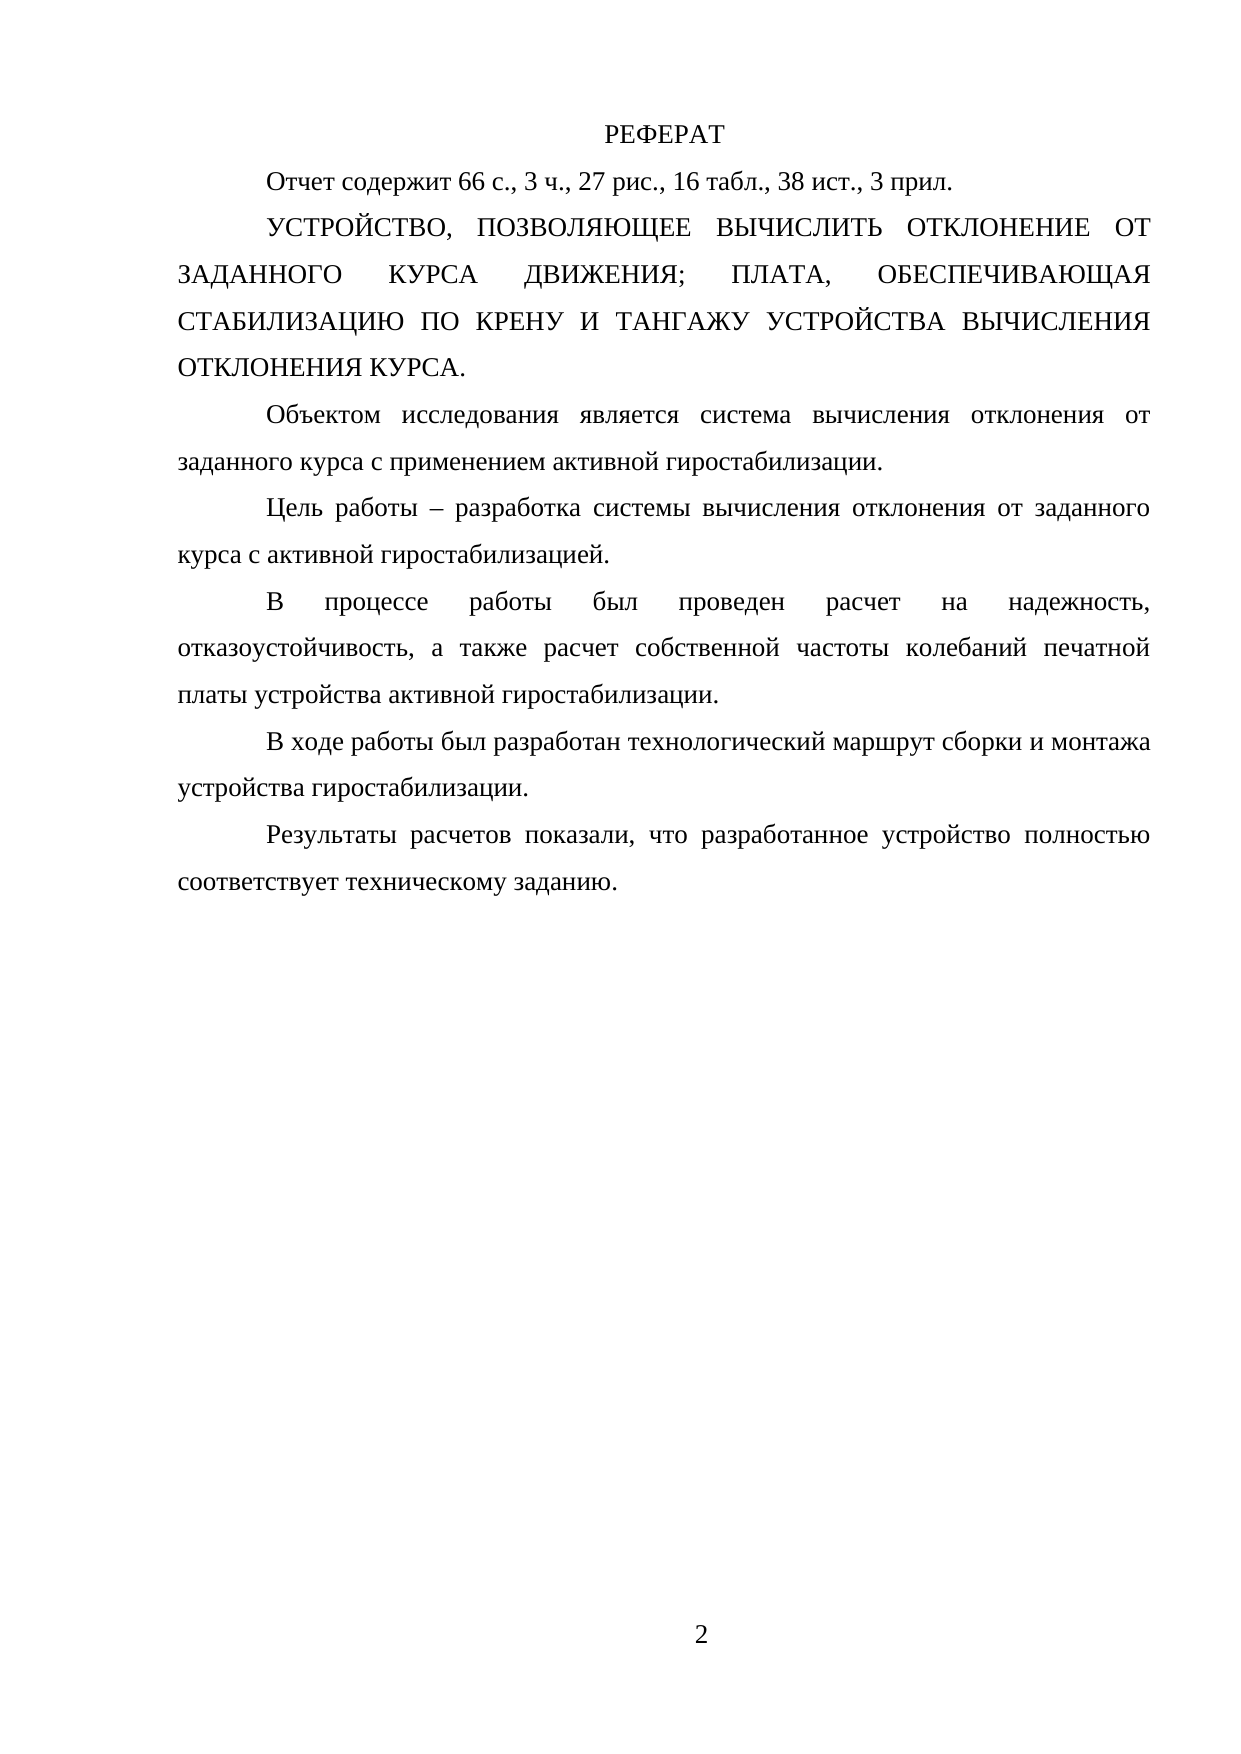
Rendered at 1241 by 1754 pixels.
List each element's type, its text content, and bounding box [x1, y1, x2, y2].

text УСТРОЙСТВО, ПОЗВОЛЯЮЩЕЕ ВЫЧИСЛИТЬ ОТКЛОНЕНИЕ ОТ ЗАДАННОГО КУРСА ДВИЖЕНИЯ; ПЛАТА, ОБЕСПЕЧИВАЮЩАЯ СТАБИЛИЗАЦИЮ ПО КРЕНУ И ТАНГАЖУ УСТРОЙСТВА ВЫЧИСЛЕНИЯ ОТКЛОНЕНИЯ КУРСА. [177, 211, 1152, 383]
text Объектом исследования является система вычисления отклонения от заданного курса с применением активной гиростабилизации. [177, 398, 1152, 476]
text РЕФЕРАТ [177, 118, 1152, 149]
text В процессе работы был проведен расчет на надежность, отказоустойчивость, а также расчет собственной частоты колебаний печатной платы устройства активной гиростабилизации. [177, 585, 1152, 709]
text В ходе работы был разработан технологический маршрут сборки и монтажа устройства гиростабилизации. [177, 725, 1152, 803]
text Цель работы – разработка системы вычисления отклонения от заданного курса с активной гиростабилизацией. [177, 491, 1152, 569]
text Отчет содержит 66 с., 3 ч., 27 рис., 16 табл., 38 ист., 3 прил. [177, 165, 1152, 196]
text Результаты расчетов показали, что разработанное устройство полностью соответствует техническому заданию. [177, 818, 1152, 896]
